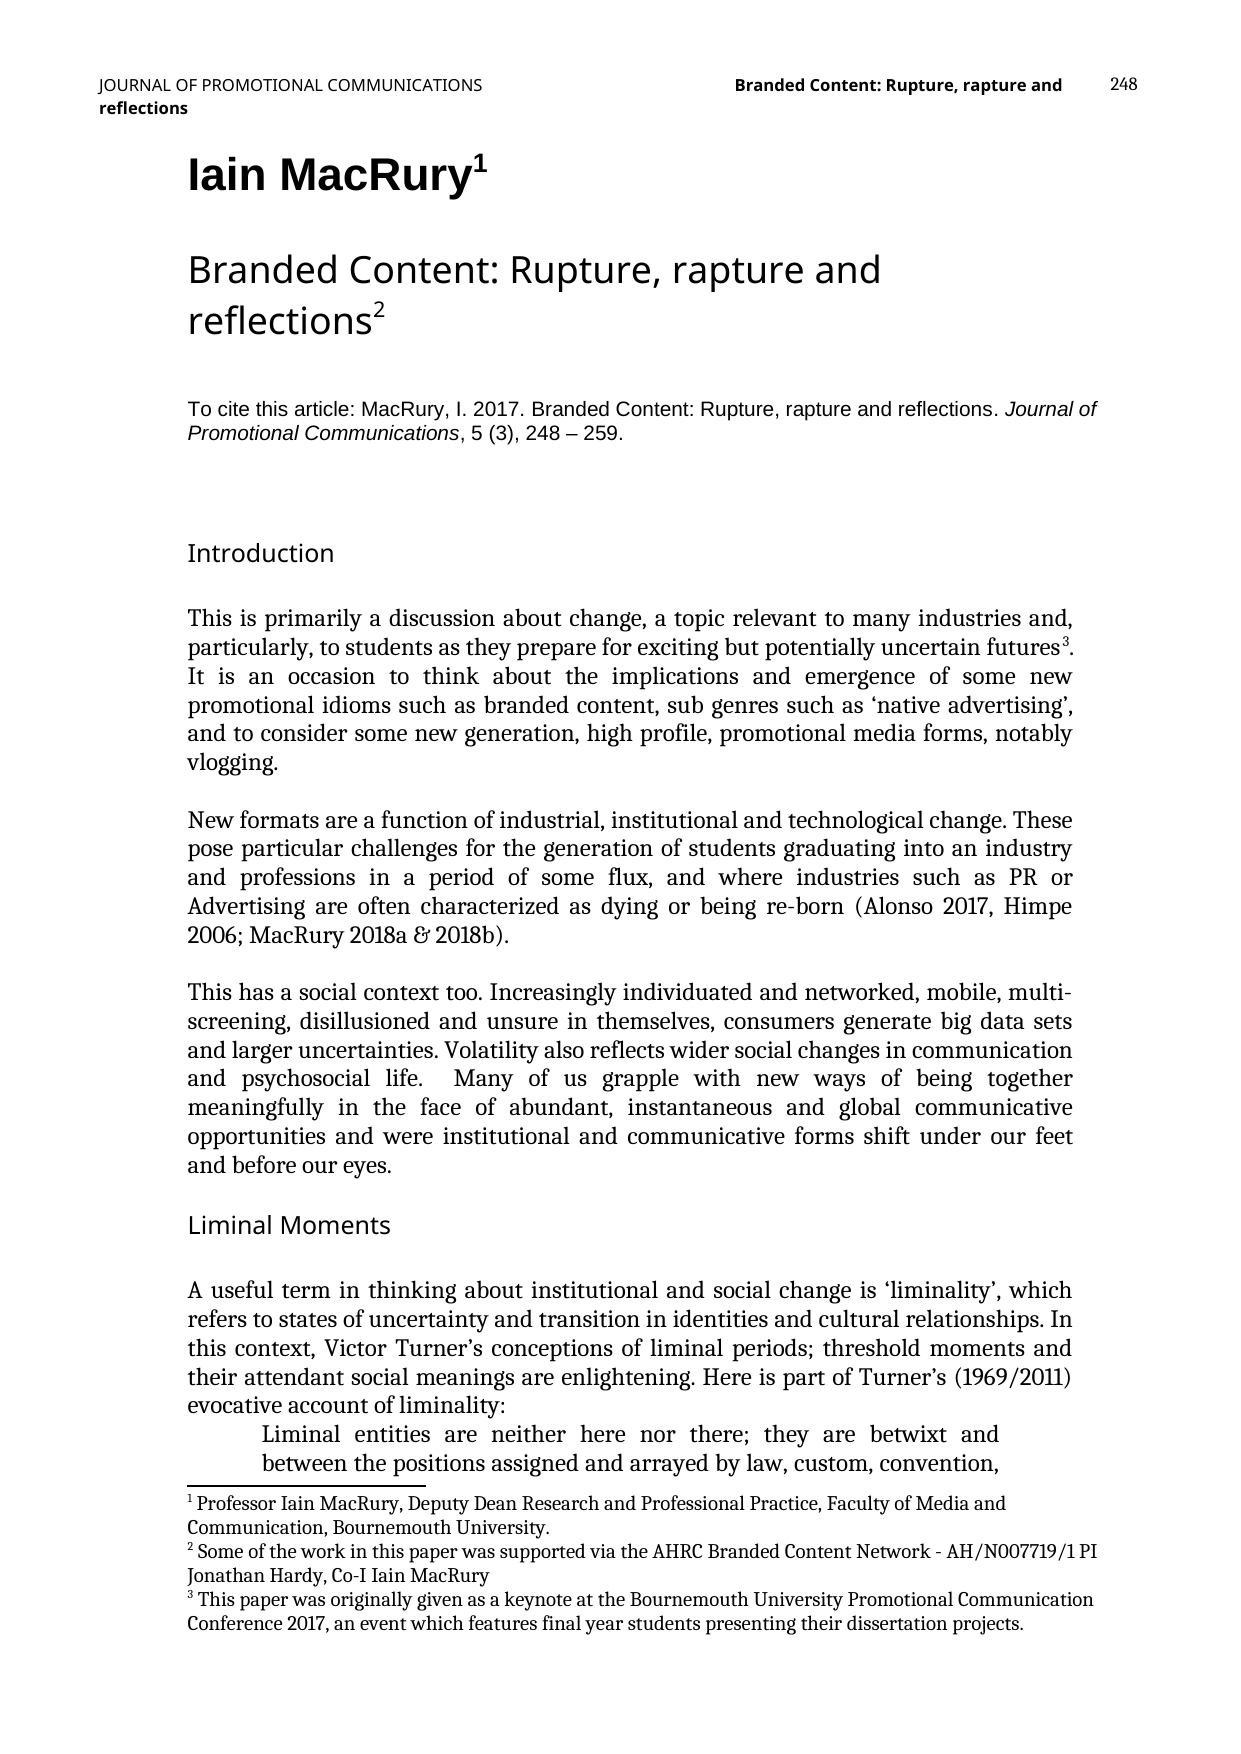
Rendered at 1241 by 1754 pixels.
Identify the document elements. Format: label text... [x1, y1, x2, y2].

text Branded Content: Rupture, rapture and reflections [187, 243, 1074, 346]
text To cite this article: MacRury, I. 2017. Branded Content: Rupture, rapture and reflections. Journal of Promotional Communications, 5 (3), 248 – 259. [187, 397, 1138, 444]
text Liminal Moments [187, 1208, 1138, 1242]
text A useful term in thinking about institutional and social change is ‘liminality’, which refers to states of uncertainty and transition in identities and cultural relationships. In this context, Victor Turner’s conceptions of liminal periods; threshold moments and their attendant social meanings are enlightening. Here is part of Turner’s (1969/2011) evocative account of liminality: [187, 1276, 1074, 1420]
text This is primarily a discussion about change, a topic relevant to many industries and, particularly, to students as they prepare for exciting but potentially uncertain futures. It is an occasion to think about the implications and emergence of some new promotional idioms such as branded content, sub genres such as ‘native advertising’, and to consider some new generation, high profile, promotional media forms, notably vlogging. [187, 604, 1074, 777]
text This has a social context too. Increasingly individuated and networked, mobile, multi-screening, disillusioned and unsure in themselves, consumers generate big data sets and larger uncertainties. Volatility also reflects wider social changes in communication and psychosocial life. Many of us grapple with new ways of being together meaningfully in the face of abundant, instantaneous and global communicative opportunities and were institutional and communicative forms shift under our feet and before our eyes. [187, 978, 1074, 1179]
text Iain MacRury [187, 148, 1074, 200]
text New formats are a function of industrial, institutional and technological change. These pose particular challenges for the generation of students graduating into an industry and professions in a period of some flux, and where industries such as PR or Advertising are often characterized as dying or being re-born (Alonso 2017, Himpe 2006; MacRury 2018a & 2018b). [187, 806, 1074, 949]
text Introduction [187, 536, 1074, 570]
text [261, 1420, 1000, 1477]
